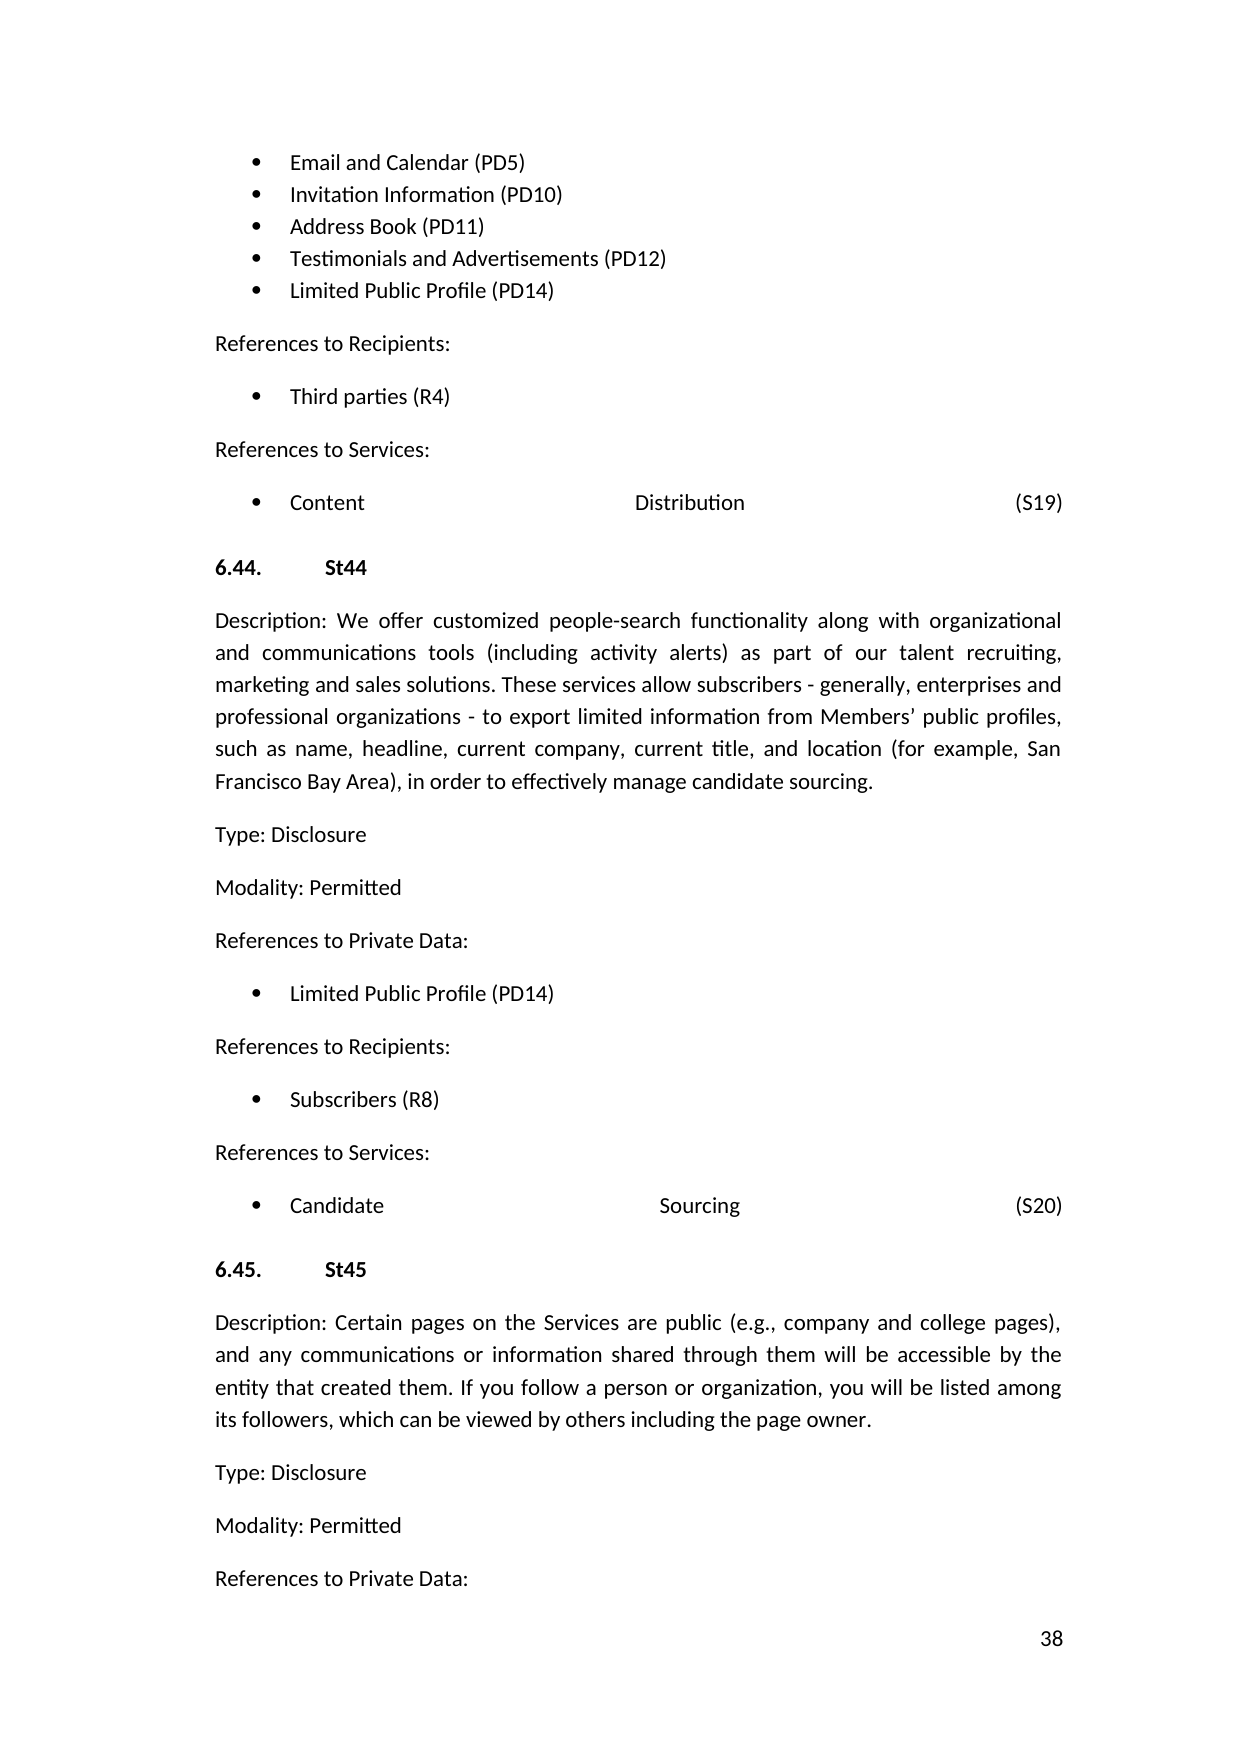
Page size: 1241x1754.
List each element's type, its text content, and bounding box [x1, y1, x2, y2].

text Description: We offer customized people-search functionality along with organizational and communications tools (including activity alerts) as part of our talent recruiting, marketing and sales solutions. These services allow subscribers - generally, enterprises and professional organizations - to export limited information from Members’ public profiles, such as name, headline, current company, current title, and location (for example, San Francisco Bay Area), in order to effectively manage candidate sourcing. [215, 606, 1063, 795]
text Description: Certain pages on the Services are public (e.g., company and college pages), and any communications or information shared through them will be accessible by the entity that created them. If you follow a person or organization, you will be listed among its followers, which can be viewed by others including the page owner. [215, 1308, 1063, 1433]
text References to Private Data: [215, 1564, 1063, 1592]
list Candidate Sourcing (S20) [252, 1191, 1063, 1251]
list Limited Public Profile (PD14) [252, 979, 1063, 1007]
text Type: Disclosure [215, 820, 1063, 848]
text References to Recipients: [215, 329, 1063, 357]
text Type: Disclosure [215, 1458, 1063, 1486]
text References to Services: [215, 1138, 1063, 1166]
list Testimonials and Advertisements (PD12) [252, 244, 1063, 272]
list Limited Public Profile (PD14) [252, 276, 1063, 304]
list Subscribers (R8) [252, 1085, 1063, 1113]
list Email and Calendar (PD5) [252, 148, 1063, 176]
text Modality: Permitted [215, 873, 1063, 901]
list Content Distribution (S19) [252, 488, 1063, 549]
text References to Services: [215, 435, 1063, 463]
list St44 [215, 553, 1063, 581]
list Invitation Information (PD10) [252, 180, 1063, 208]
text References to Private Data: [215, 926, 1063, 954]
text Modality: Permitted [215, 1511, 1063, 1539]
list Address Book (PD11) [252, 212, 1063, 240]
list St45 [215, 1255, 1063, 1283]
list Third parties (R4) [252, 382, 1063, 410]
text References to Recipients: [215, 1032, 1063, 1060]
